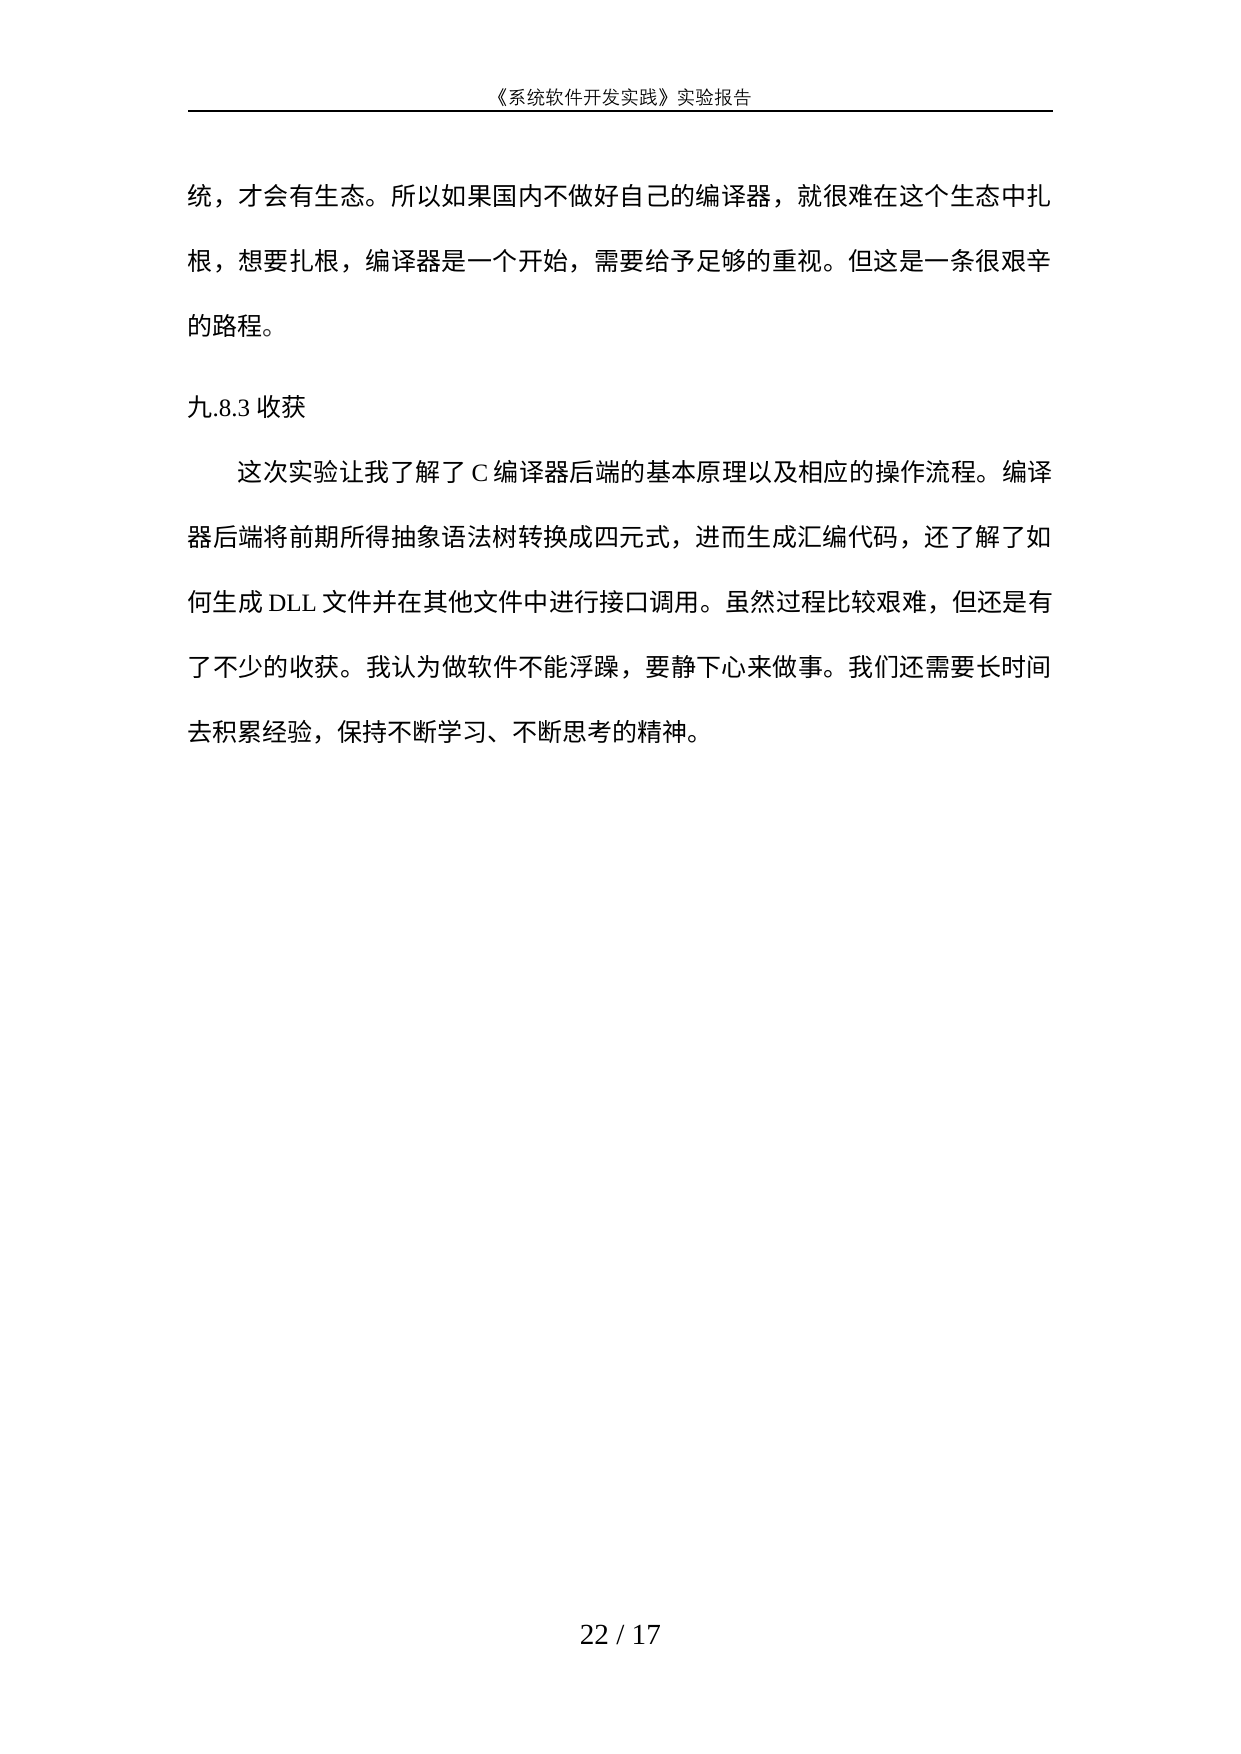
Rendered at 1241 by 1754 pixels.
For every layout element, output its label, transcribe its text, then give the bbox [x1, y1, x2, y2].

text 这次实验让我了解了C编译器后端的基本原理以及相应的操作流程。编译器后端将前期所得抽象语法树转换成四元式，进而生成汇编代码，还了解了如何生成DLL文件并在其他文件中进行接口调用。虽然过程比较艰难，但还是有了不少的收获。我认为做软件不能浮躁，要静下心来做事。我们还需要长时间去积累经验，保持不断学习、不断思考的精神。 [187, 438, 1053, 763]
title 收获 [187, 373, 1053, 438]
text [187, 162, 1053, 357]
